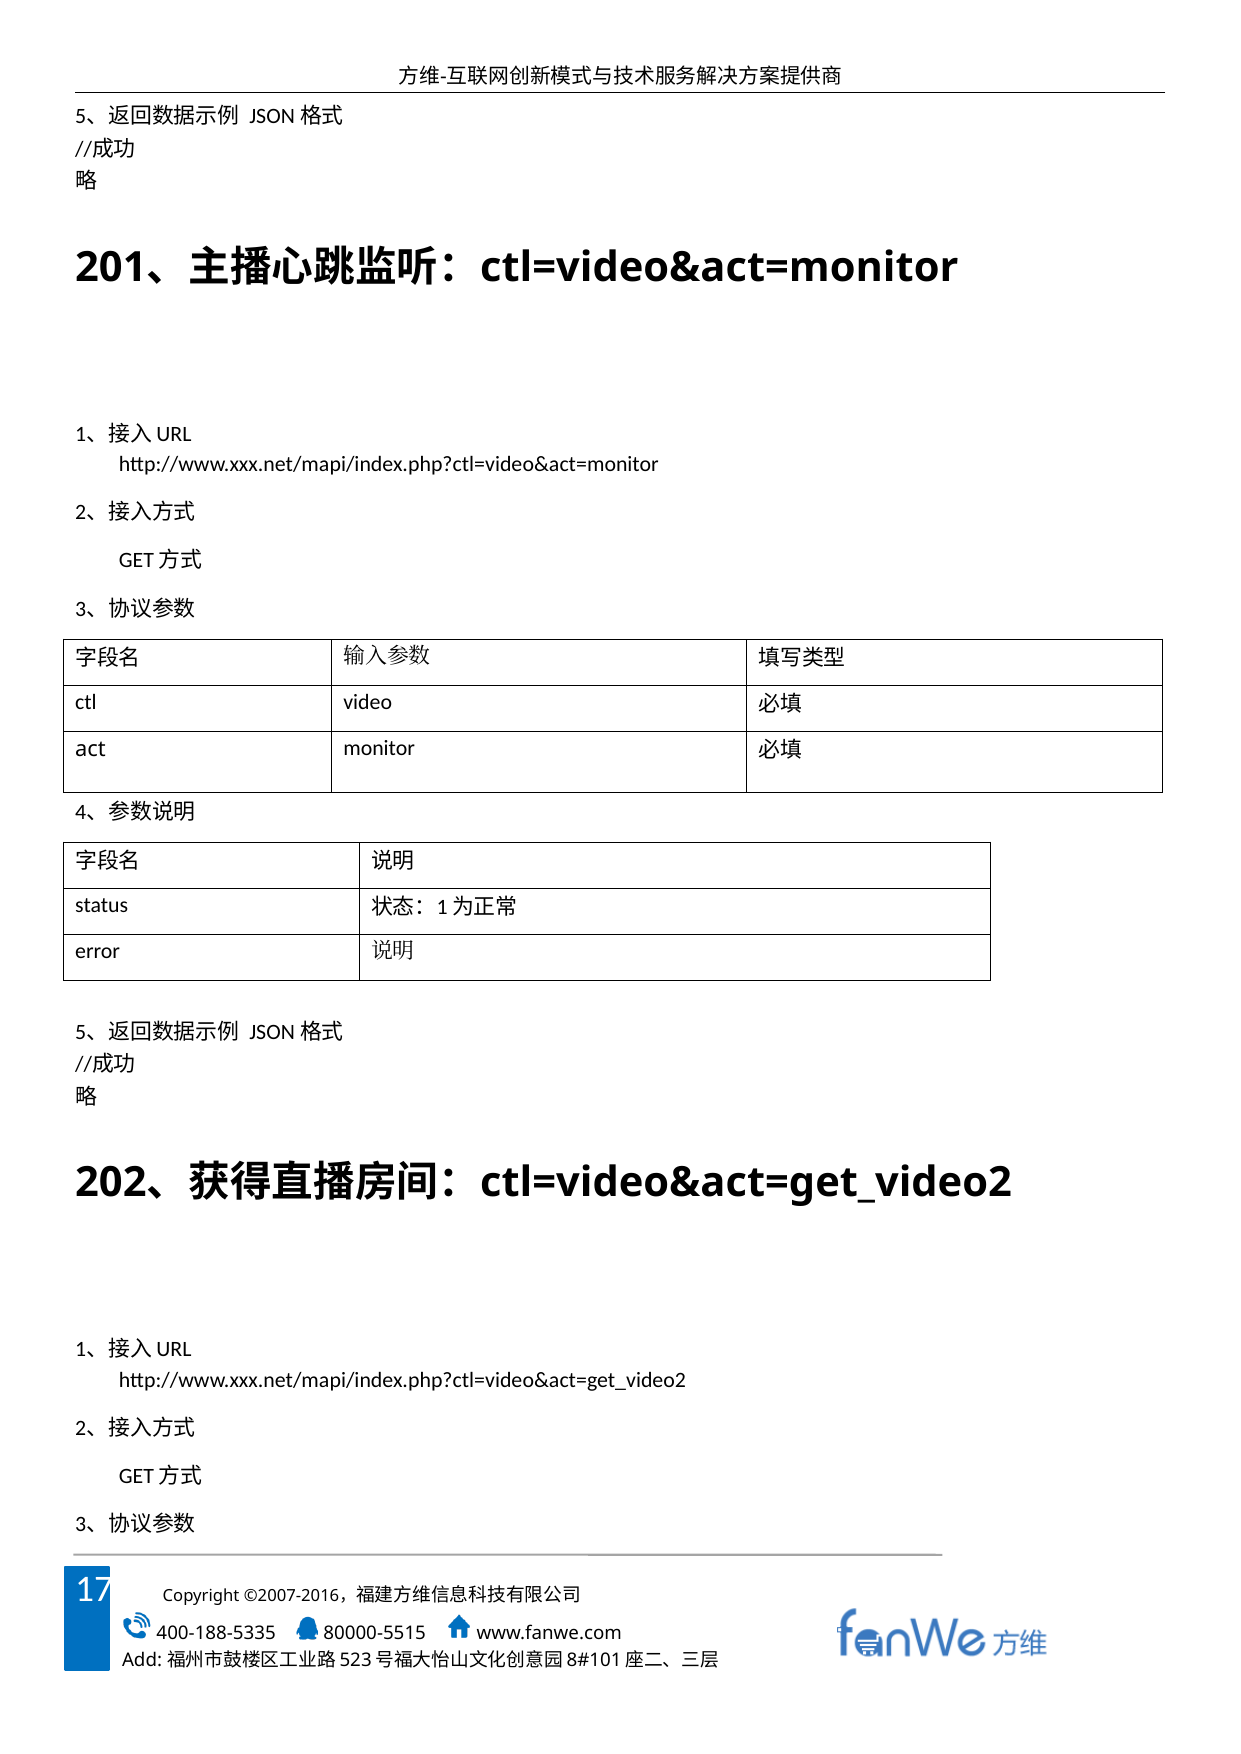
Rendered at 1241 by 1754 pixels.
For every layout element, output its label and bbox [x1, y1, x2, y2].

picture [295, 1616, 319, 1640]
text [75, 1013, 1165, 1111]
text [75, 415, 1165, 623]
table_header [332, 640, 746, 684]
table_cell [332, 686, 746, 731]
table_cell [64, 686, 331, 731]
picture [121, 1610, 152, 1640]
picture [835, 1603, 1057, 1666]
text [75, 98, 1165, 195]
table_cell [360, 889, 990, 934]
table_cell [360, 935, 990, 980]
picture [445, 1613, 472, 1640]
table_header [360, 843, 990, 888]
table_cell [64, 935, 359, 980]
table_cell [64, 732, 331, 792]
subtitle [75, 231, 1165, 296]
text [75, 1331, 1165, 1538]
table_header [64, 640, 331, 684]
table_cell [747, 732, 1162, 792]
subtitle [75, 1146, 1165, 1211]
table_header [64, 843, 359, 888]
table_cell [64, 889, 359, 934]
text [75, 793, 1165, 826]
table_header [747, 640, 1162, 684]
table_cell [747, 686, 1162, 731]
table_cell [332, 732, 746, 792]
